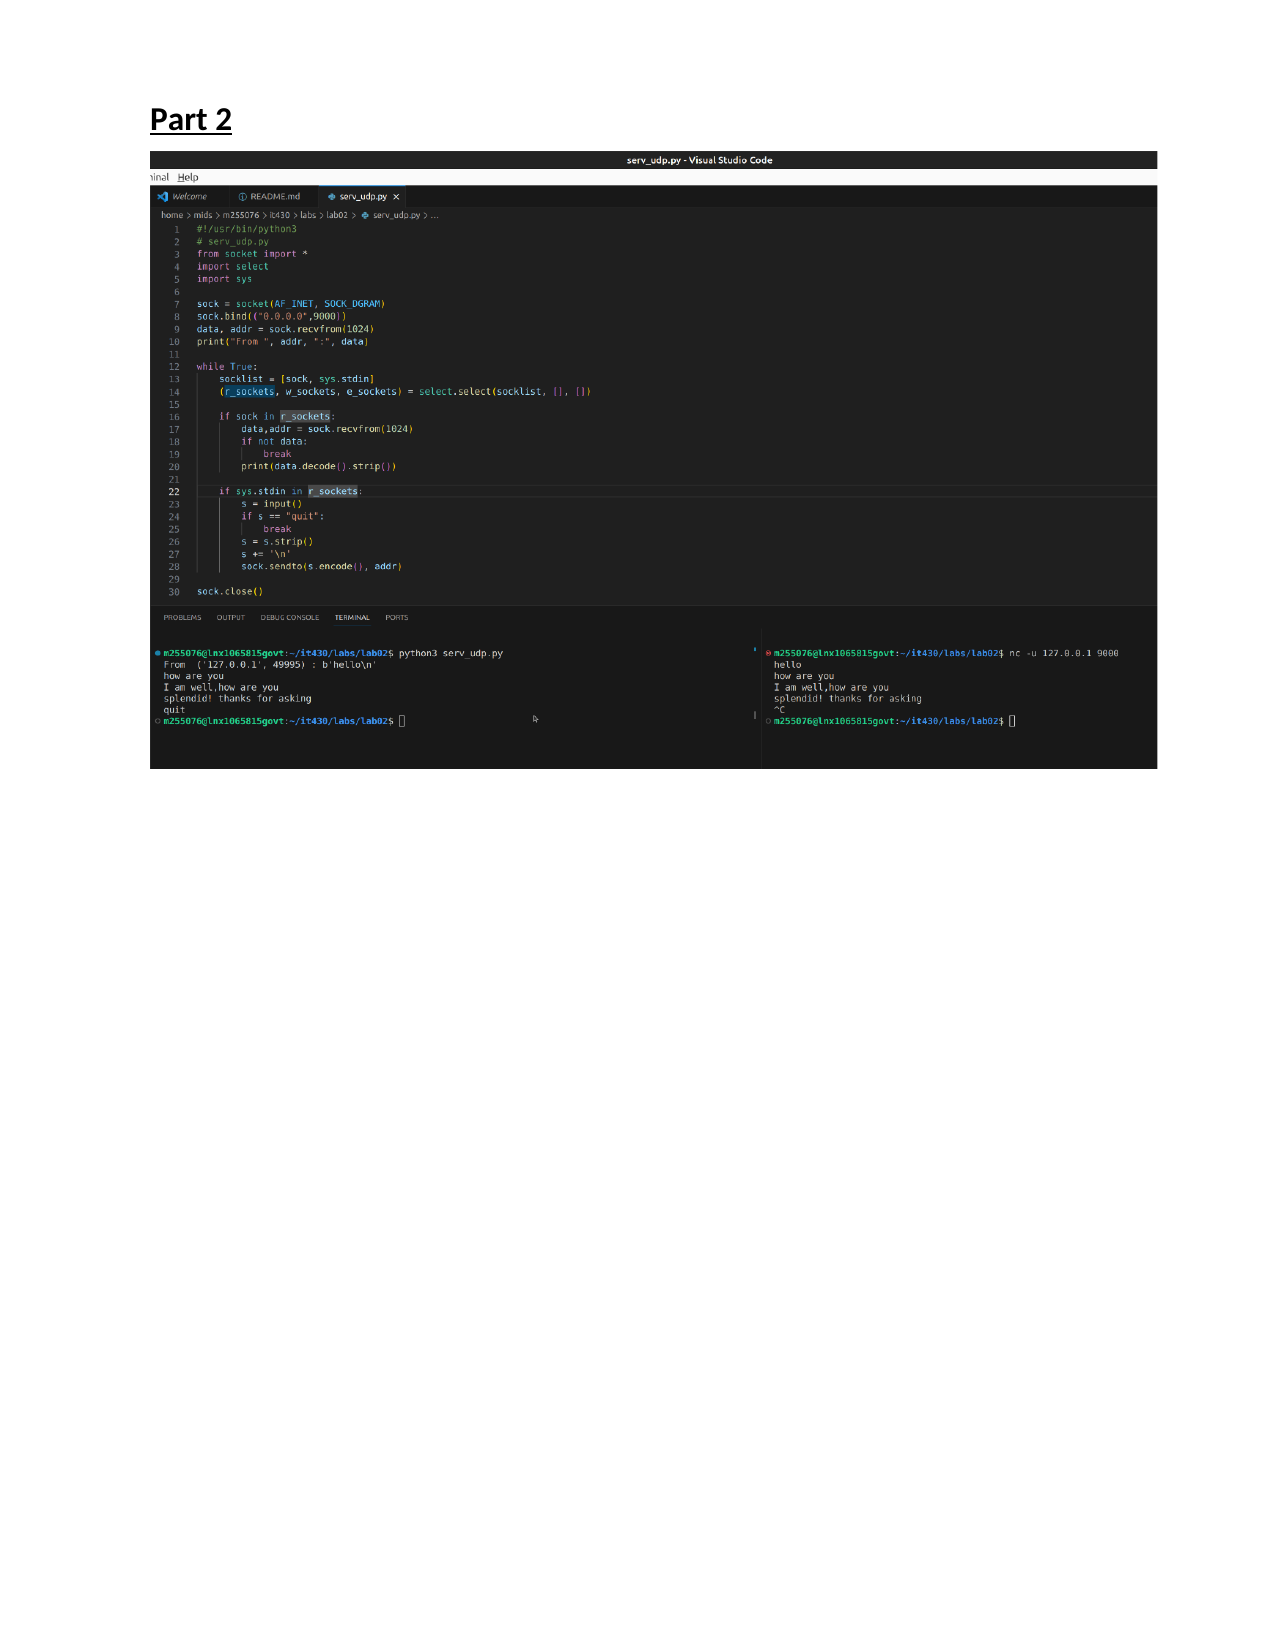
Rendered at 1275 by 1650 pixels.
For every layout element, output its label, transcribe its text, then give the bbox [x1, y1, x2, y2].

subtitle Part 2 [150, 98, 1125, 139]
picture [150, 151, 1158, 769]
